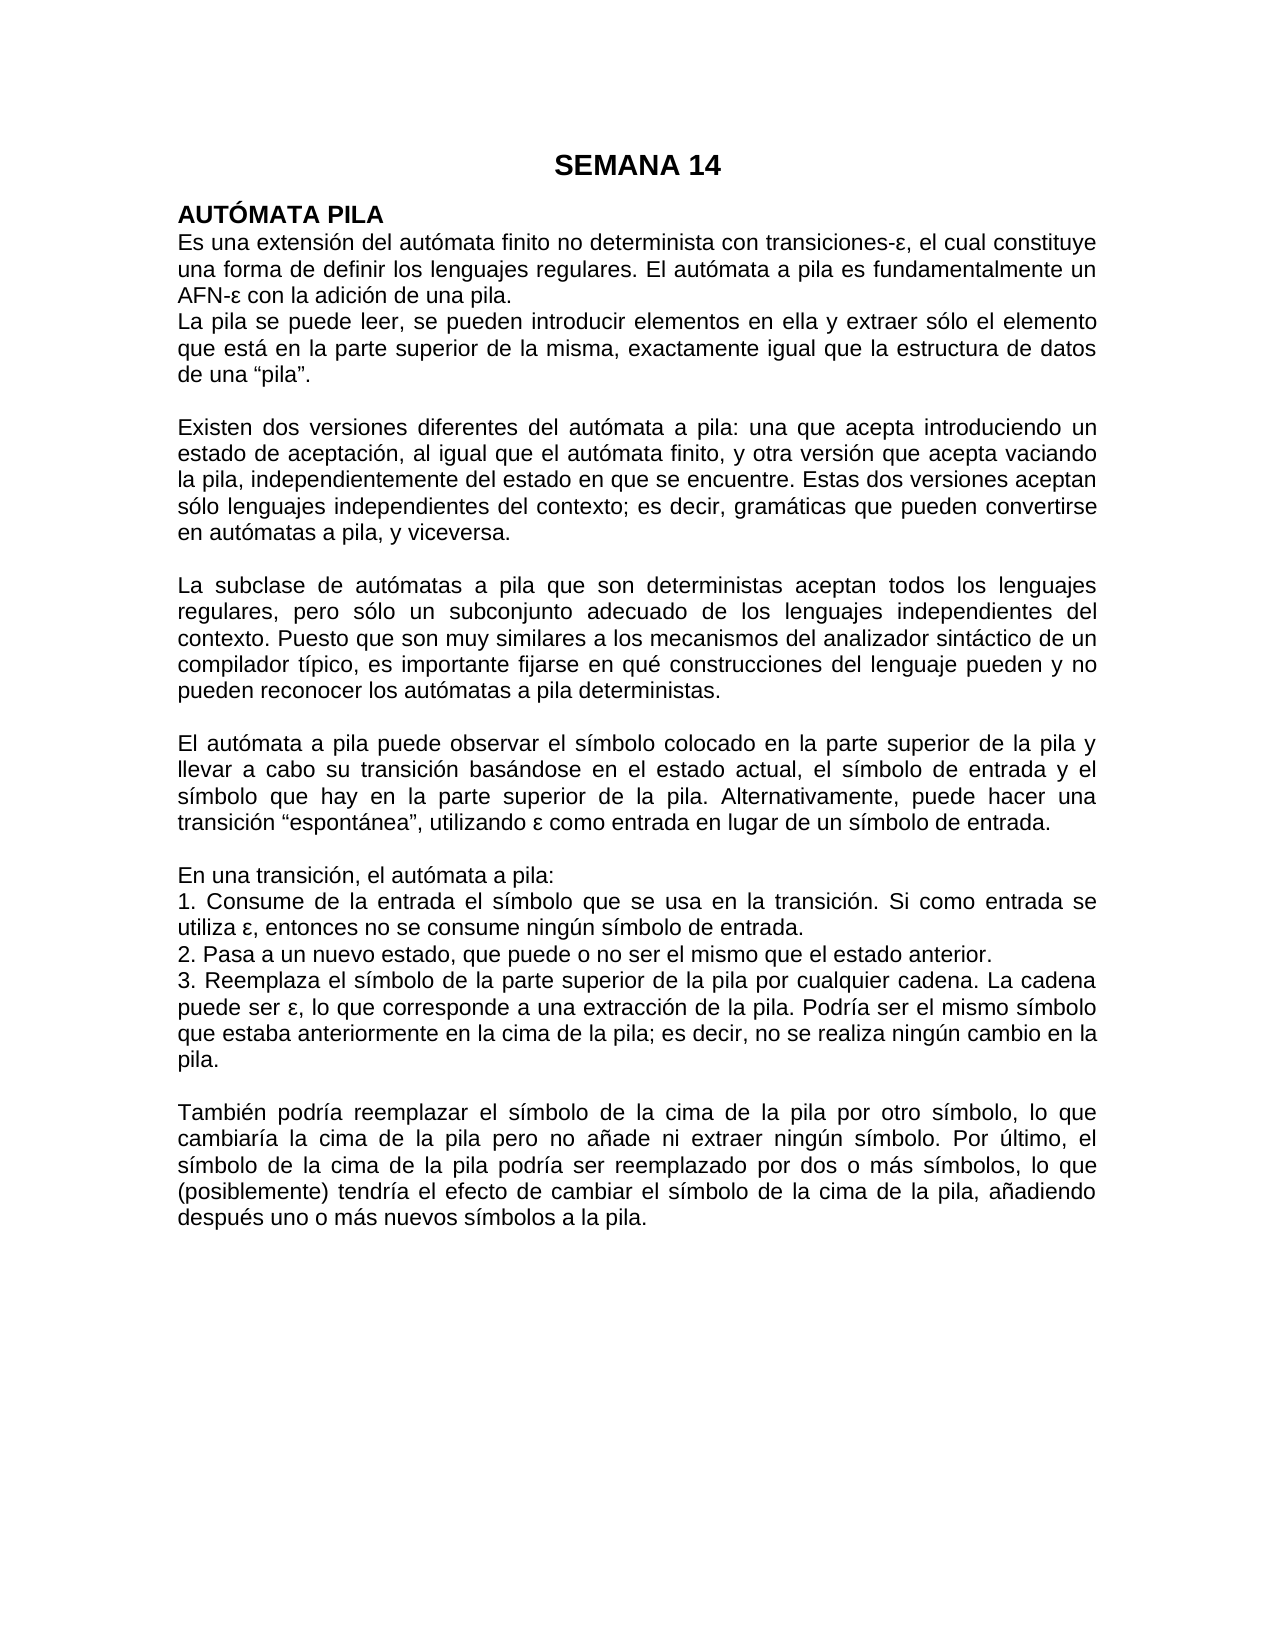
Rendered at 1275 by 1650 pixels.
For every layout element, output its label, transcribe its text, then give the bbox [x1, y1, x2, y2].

text AUTÓMATA PILA [177, 200, 1098, 229]
text 1. Consume de la entrada el símbolo que se usa en la transición. Si como entrada se utiliza ε, entonces no se consume ningún símbolo de entrada. [177, 888, 1098, 941]
text 3. Reemplaza el símbolo de la parte superior de la pila por cualquier cadena. La cadena puede ser ε, lo que corresponde a una extracción de la pila. Podría ser el mismo símbolo que estaba anteriormente en la cima de la pila; es decir, no se realiza ningún cambio en la pila. [177, 967, 1098, 1072]
text El autómata a pila puede observar el símbolo colocado en la parte superior de la pila y llevar a cabo su transición basándose en el estado actual, el símbolo de entrada y el símbolo que hay en la parte superior de la pila. Alternativamente, puede hacer una transición “espontánea”, utilizando ε como entrada en lugar de un símbolo de entrada. [177, 730, 1098, 835]
text SEMANA 14 [177, 148, 1098, 181]
text La subclase de autómatas a pila que son deterministas aceptan todos los lenguajes regulares, pero sólo un subconjunto adecuado de los lenguajes independientes del contexto. Puesto que son muy similares a los mecanismos del analizador sintáctico de un compilador típico, es importante fijarse en qué construcciones del lenguaje pueden y no pueden reconocer los autómatas a pila deterministas. [177, 572, 1098, 703]
text Existen dos versiones diferentes del autómata a pila: una que acepta introduciendo un estado de aceptación, al igual que el autómata finito, y otra versión que acepta vaciando la pila, independientemente del estado en que se encuentre. Estas dos versiones aceptan sólo lenguajes independientes del contexto; es decir, gramáticas que pueden convertirse en autómatas a pila, y viceversa. [177, 414, 1098, 545]
text En una transición, el autómata a pila: [177, 862, 1098, 888]
text También podría reemplazar el símbolo de la cima de la pila por otro símbolo, lo que cambiaría la cima de la pila pero no añade ni extraer ningún símbolo. Por último, el símbolo de la cima de la pila podría ser reemplazado por dos o más símbolos, lo que (posiblemente) tendría el efecto de cambiar el símbolo de la cima de la pila, añadiendo después uno o más nuevos símbolos a la pila. [177, 1099, 1098, 1231]
text Es una extensión del autómata finito no determinista con transiciones-ε, el cual constituye una forma de definir los lenguajes regulares. El autómata a pila es fundamentalmente un AFN-ε con la adición de una pila. [177, 229, 1098, 308]
text La pila se puede leer, se pueden introducir elementos en ella y extraer sólo el elemento que está en la parte superior de la misma, exactamente igual que la estructura de datos de una “pila”. [177, 308, 1098, 387]
text 2. Pasa a un nuevo estado, que puede o no ser el mismo que el estado anterior. [177, 941, 1098, 967]
